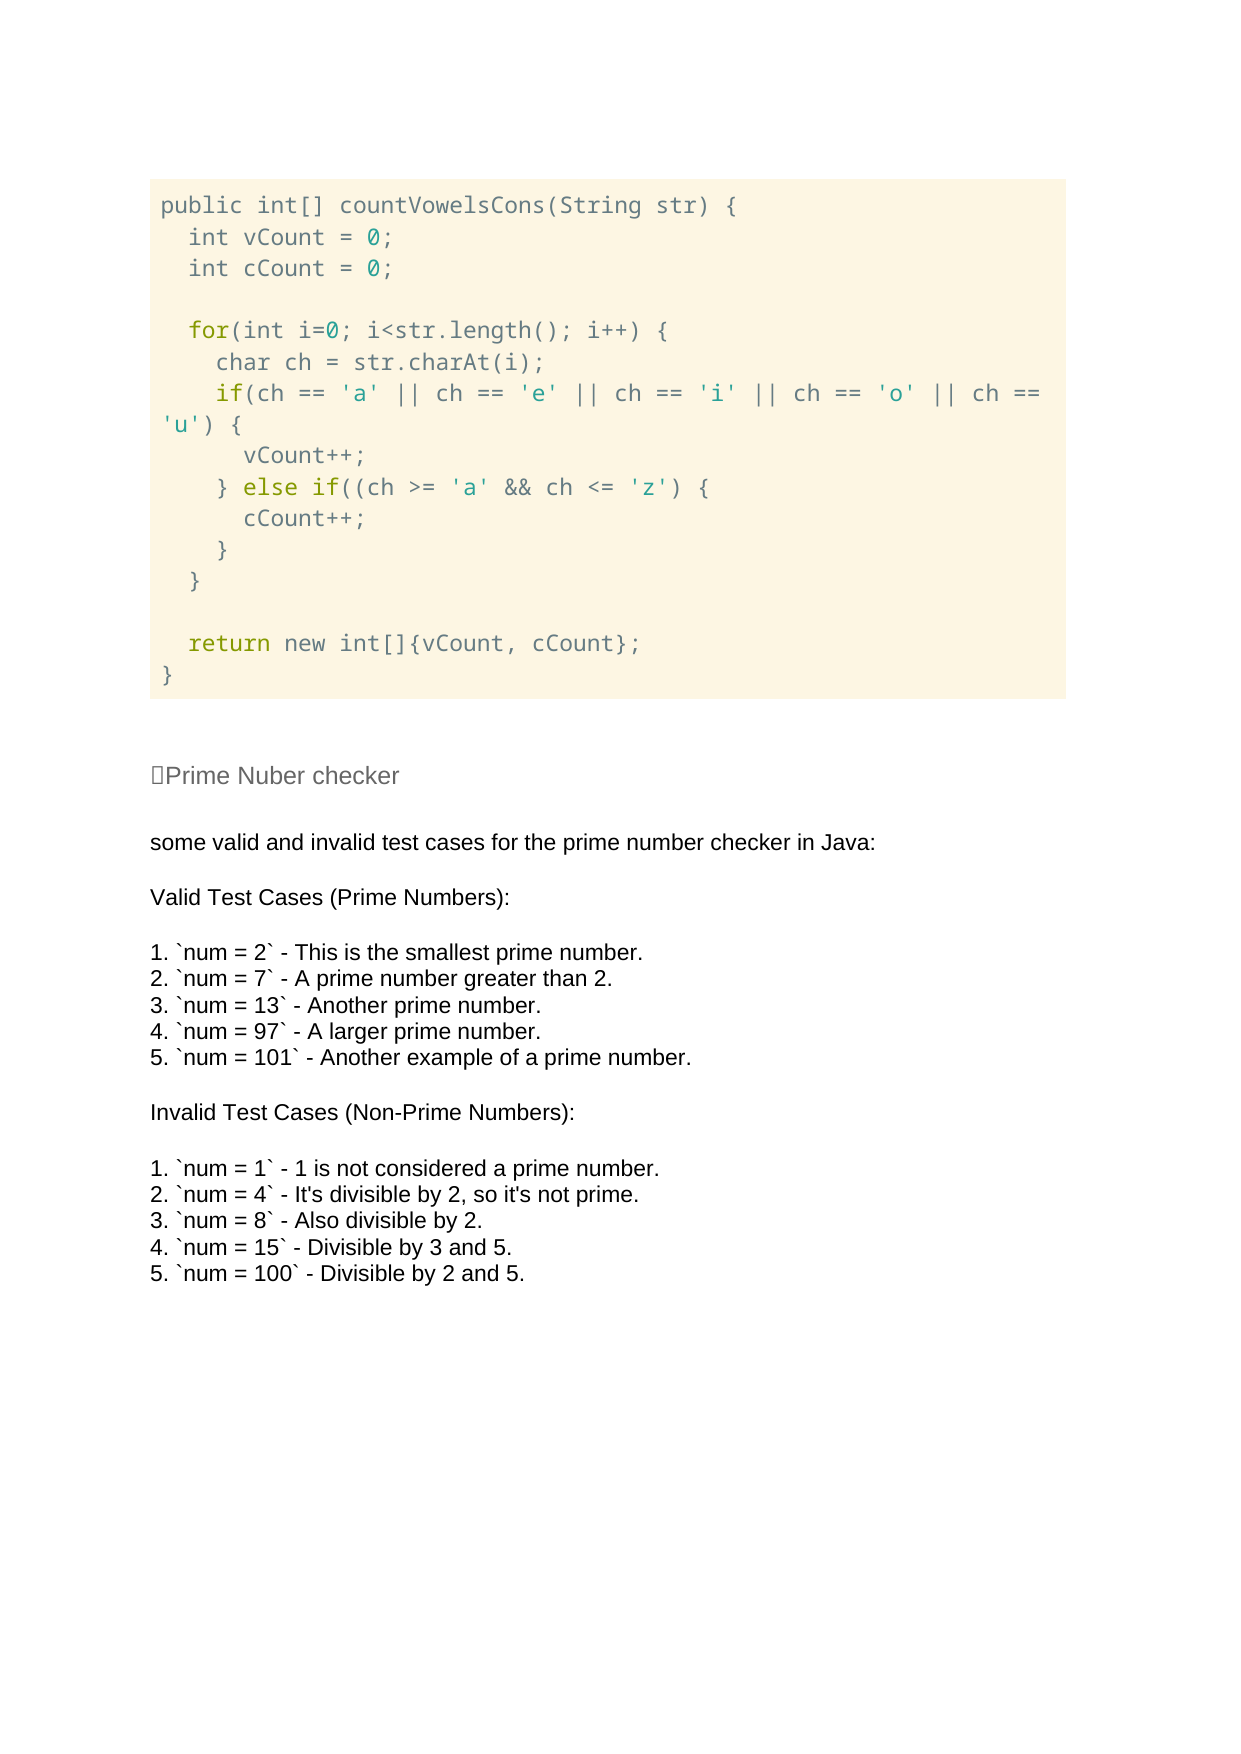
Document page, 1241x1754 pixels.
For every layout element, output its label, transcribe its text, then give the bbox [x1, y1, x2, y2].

text 5. `num = 100` - Divisible by 2 and 5. [150, 1260, 1090, 1286]
text 5. `num = 101` - Another example of a prime number. [150, 1044, 1090, 1071]
text Valid Test Cases (Prime Numbers): [150, 884, 1090, 910]
text 2. `num = 4` - It's divisible by 2, so it's not prime. [150, 1181, 1090, 1207]
text 3. `num = 8` - Also divisible by 2. [150, 1207, 1090, 1233]
text some valid and invalid test cases for the prime number checker in Java: [150, 829, 1090, 855]
text 2. `num = 7` - A prime number greater than 2. [150, 965, 1090, 992]
text Invalid Test Cases (Non-Prime Numbers): [150, 1099, 1090, 1126]
text 3. `num = 13` - Another prime number. [150, 992, 1090, 1018]
table_header public int[] countVowelsCons(String str) { int vCount = 0; int cCount = 0; for(int i=0; i<str.length(); i++) { char ch = str.charAt(i); if(ch == 'a' || ch == 'e' || ch == 'i' || ch == 'o' || ch == 'u') { vCount++; } else if((ch >= 'a' && ch <= 'z') { cCount++; } } return new int[]{vCount, cCount}; } [150, 179, 1066, 699]
text 1. `num = 2` - This is the smallest prime number. [150, 939, 1090, 965]
text 1. `num = 1` - 1 is not considered a prime number. [150, 1154, 1090, 1181]
text 4. `num = 97` - A larger prime number. [150, 1018, 1090, 1044]
text ✅Prime Nuber checker [150, 757, 1090, 792]
text 4. `num = 15` - Divisible by 3 and 5. [150, 1233, 1090, 1260]
